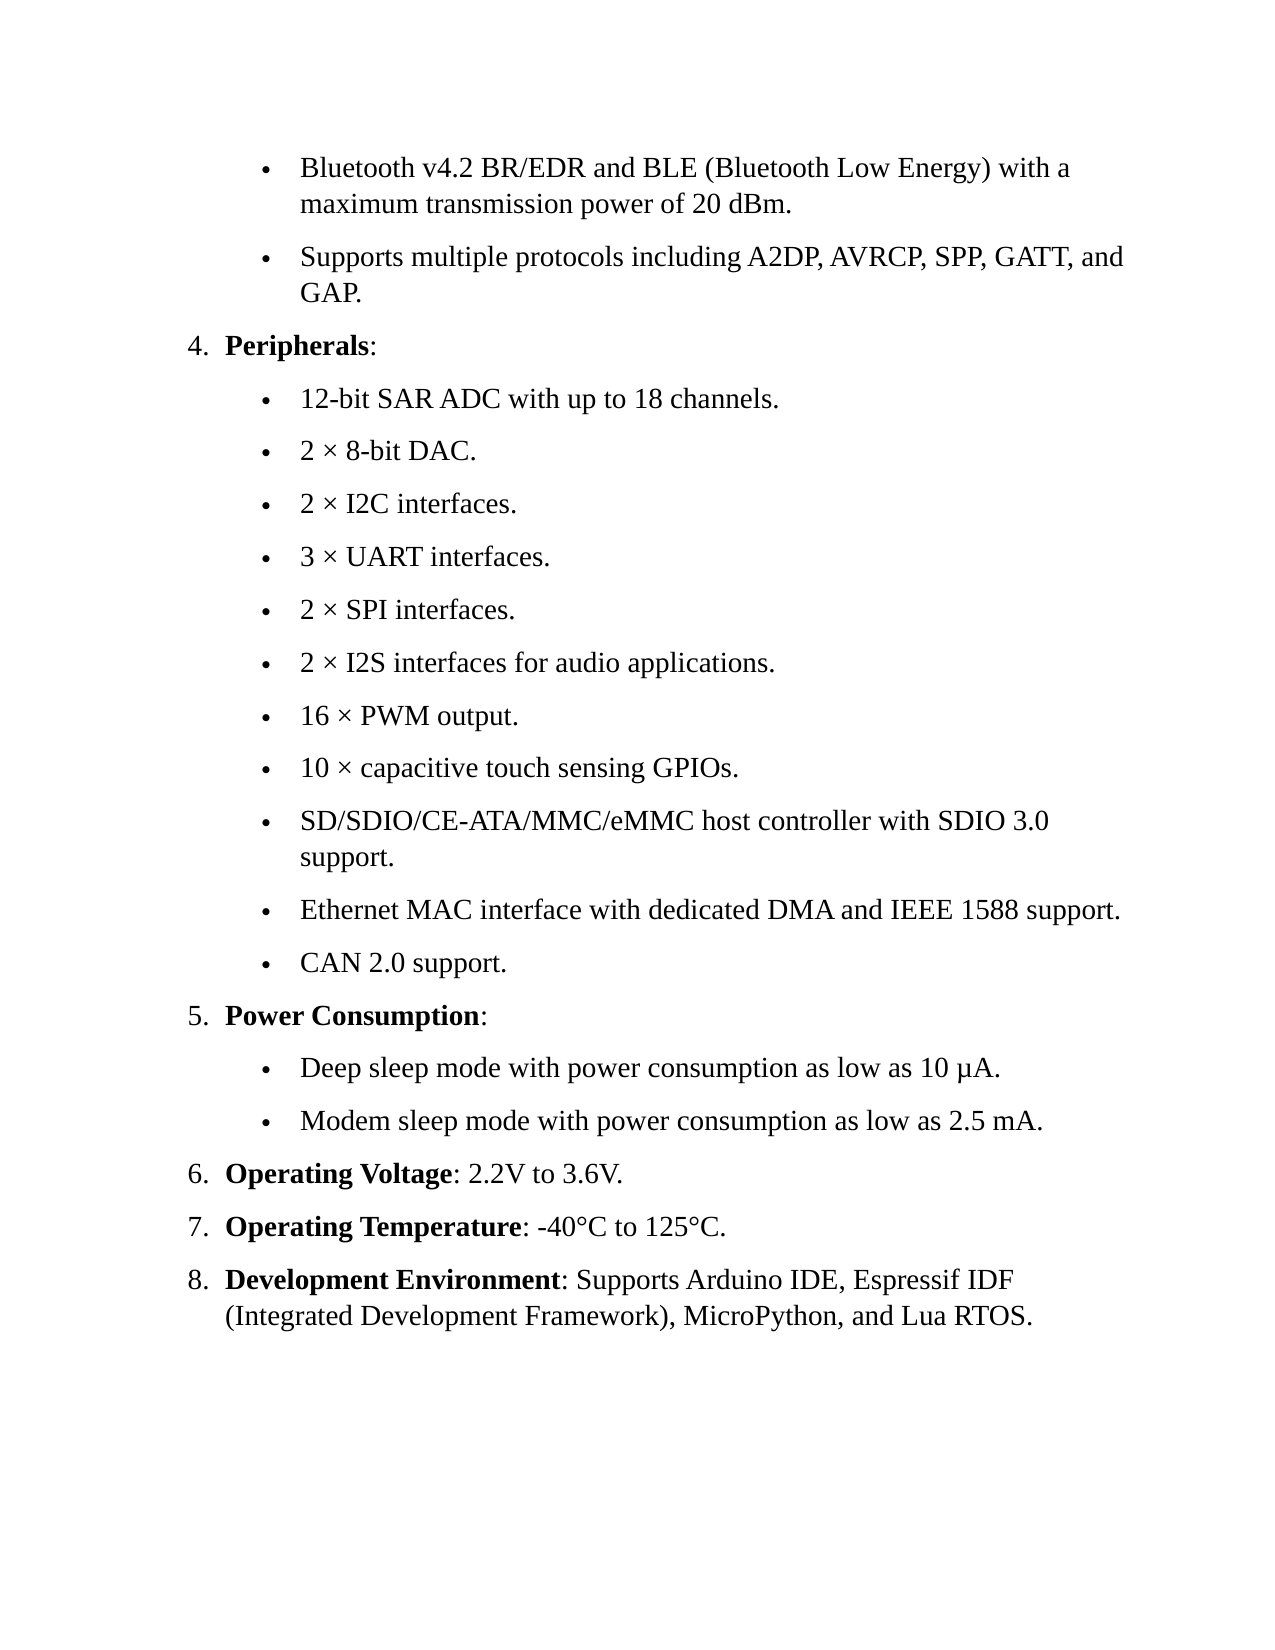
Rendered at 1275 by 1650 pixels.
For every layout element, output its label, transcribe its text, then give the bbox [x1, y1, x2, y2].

list CAN 2.0 support. [262, 945, 1125, 978]
list 2 × 8-bit DAC. [262, 433, 1125, 467]
list Supports multiple protocols including A2DP, AVRCP, SPP, GATT, and GAP. [262, 239, 1125, 309]
list Power Consumption: [187, 998, 1125, 1031]
list 2 × SPI interfaces. [262, 592, 1125, 626]
list 10 × capacitive touch sensing GPIOs. [262, 750, 1125, 784]
list Operating Voltage: 2.2V to 3.6V. [187, 1156, 1125, 1190]
list SD/SDIO/CE-ATA/MMC/eMMC host controller with SDIO 3.0 support. [262, 803, 1125, 873]
list Ethernet MAC interface with dedicated DMA and IEEE 1588 support. [262, 892, 1125, 926]
list Operating Temperature: -40°C to 125°C. [187, 1209, 1125, 1243]
list Modem sleep mode with power consumption as low as 2.5 mA. [262, 1103, 1125, 1137]
list 3 × UART interfaces. [262, 539, 1125, 573]
list Peripherals: [187, 328, 1125, 361]
list 2 × I2C interfaces. [262, 486, 1125, 520]
list Bluetooth v4.2 BR/EDR and BLE (Bluetooth Low Energy) with a maximum transmission power of 20 dBm. [262, 150, 1125, 220]
list Development Environment: Supports Arduino IDE, Espressif IDF (Integrated Development Framework), MicroPython, and Lua RTOS.Top of Form [187, 1262, 1125, 1332]
list 2 × I2S interfaces for audio applications. [262, 645, 1125, 678]
list 12-bit SAR ADC with up to 18 channels. [262, 381, 1125, 414]
list 16 × PWM output. [262, 698, 1125, 731]
list Deep sleep mode with power consumption as low as 10 µA. [262, 1051, 1125, 1084]
